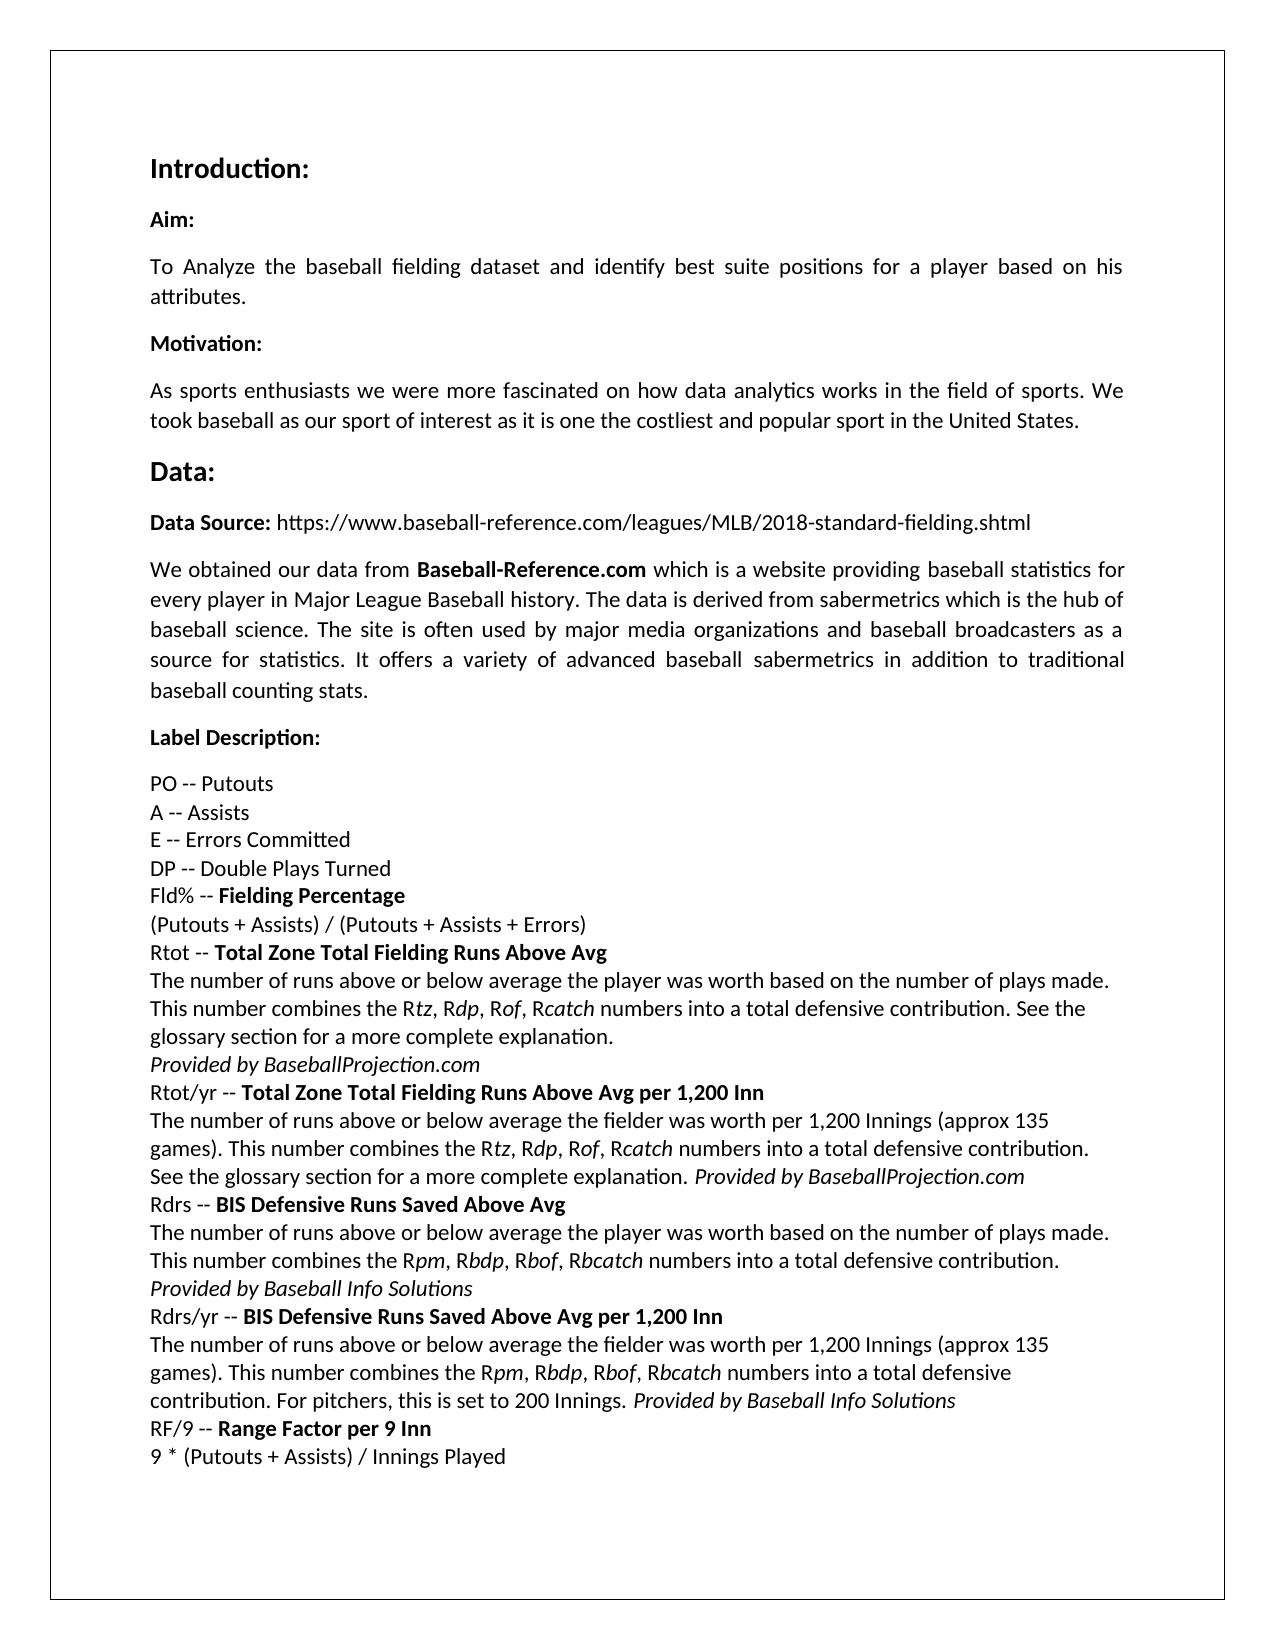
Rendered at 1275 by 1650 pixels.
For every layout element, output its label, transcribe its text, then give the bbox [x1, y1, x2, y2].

text Rtot/yr -- Total Zone Total Fielding Runs Above Avg per 1,200 Inn The number of runs above or below average the fielder was worth per 1,200 Innings (approx 135 games). This number combines the Rtz, Rdp, Rof, Rcatch numbers into a total defensive contribution. See the glossary section for a more complete explanation. Provided by BaseballProjection.com [150, 1078, 1125, 1190]
text Data Source: https://www.baseball-reference.com/leagues/MLB/2018-standard-fielding.shtml [150, 508, 1125, 536]
text Label Description: [150, 723, 1125, 751]
text Aim: [150, 205, 1125, 233]
text Rdrs/yr -- BIS Defensive Runs Saved Above Avg per 1,200 Inn The number of runs above or below average the fielder was worth per 1,200 Innings (approx 135 games). This number combines the Rpm, Rbdp, Rbof, Rbcatch numbers into a total defensive contribution. For pitchers, this is set to 200 Innings. Provided by Baseball Info Solutions [150, 1302, 1125, 1414]
text We obtained our data from Baseball-Reference.com which is a website providing baseball statistics for every player in Major League Baseball history. The data is derived from sabermetrics which is the hub of baseball science. The site is often used by major media organizations and baseball broadcasters as a source for statistics. It offers a variety of advanced baseball sabermetrics in addition to traditional baseball counting stats. [150, 555, 1125, 704]
text Fld% -- Fielding Percentage (Putouts + Assists) / (Putouts + Assists + Errors) [150, 882, 1125, 938]
text To Analyze the baseball fielding dataset and identify best suite positions for a player based on his attributes. [150, 252, 1125, 310]
text DP -- Double Plays Turned [150, 854, 1125, 882]
text Rtot -- Total Zone Total Fielding Runs Above Avg The number of runs above or below average the player was worth based on the number of plays made. This number combines the Rtz, Rdp, Rof, Rcatch numbers into a total defensive contribution. See the glossary section for a more complete explanation. Provided by BaseballProjection.com [150, 938, 1125, 1078]
text Data: [150, 453, 1125, 489]
text Rdrs -- BIS Defensive Runs Saved Above Avg The number of runs above or below average the player was worth based on the number of plays made. This number combines the Rpm, Rbdp, Rbof, Rbcatch numbers into a total defensive contribution. Provided by Baseball Info Solutions [150, 1190, 1125, 1302]
text RF/9 -- Range Factor per 9 Inn 9 * (Putouts + Assists) / Innings Played [150, 1414, 1125, 1470]
text As sports enthusiasts we were more fascinated on how data analytics works in the field of sports. We took baseball as our sport of interest as it is one the costliest and popular sport in the United States. [150, 376, 1125, 434]
text Introduction: [150, 150, 1125, 186]
text A -- Assists [150, 798, 1125, 826]
text Motivation: [150, 329, 1125, 357]
text E -- Errors Committed [150, 826, 1125, 854]
text PO -- Putouts [150, 769, 1125, 798]
